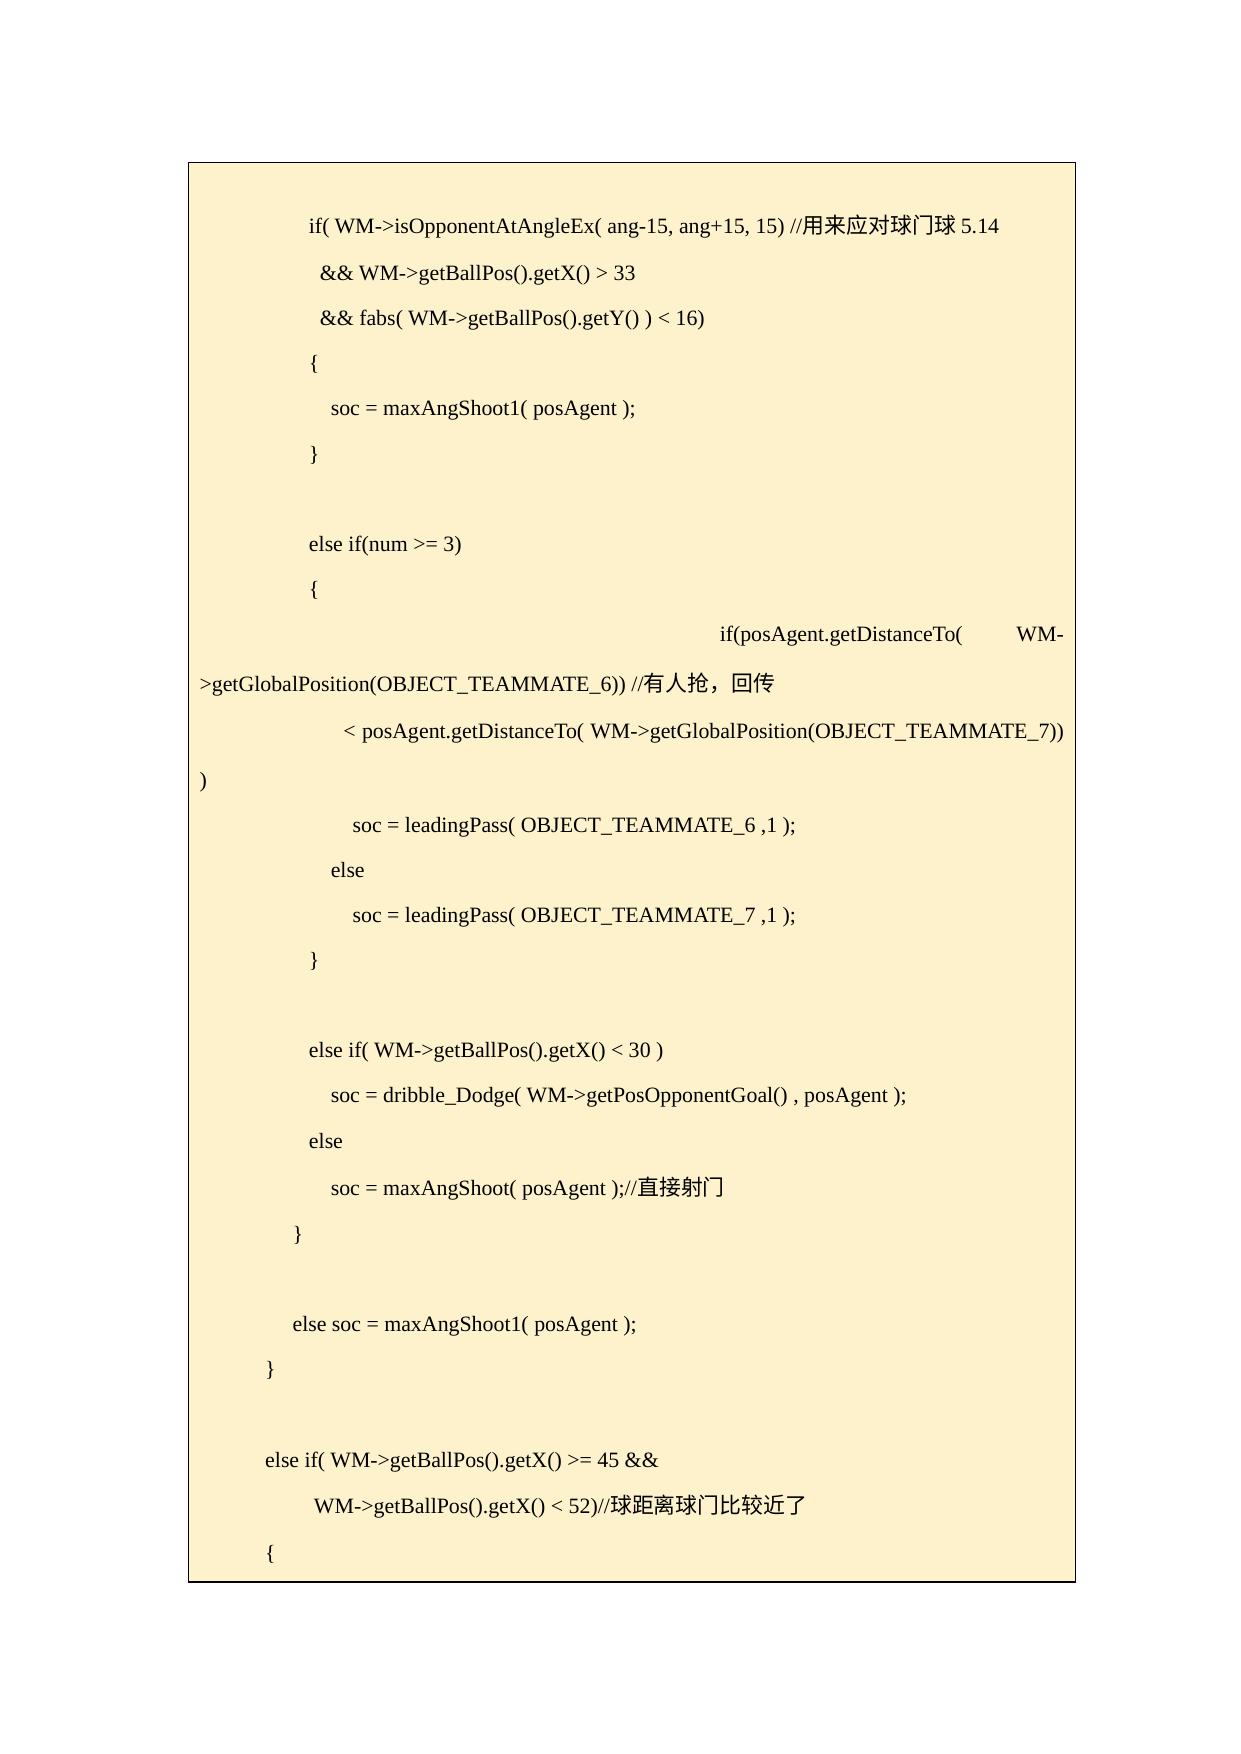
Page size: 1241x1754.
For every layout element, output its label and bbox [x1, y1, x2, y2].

table_header [189, 163, 1075, 1581]
